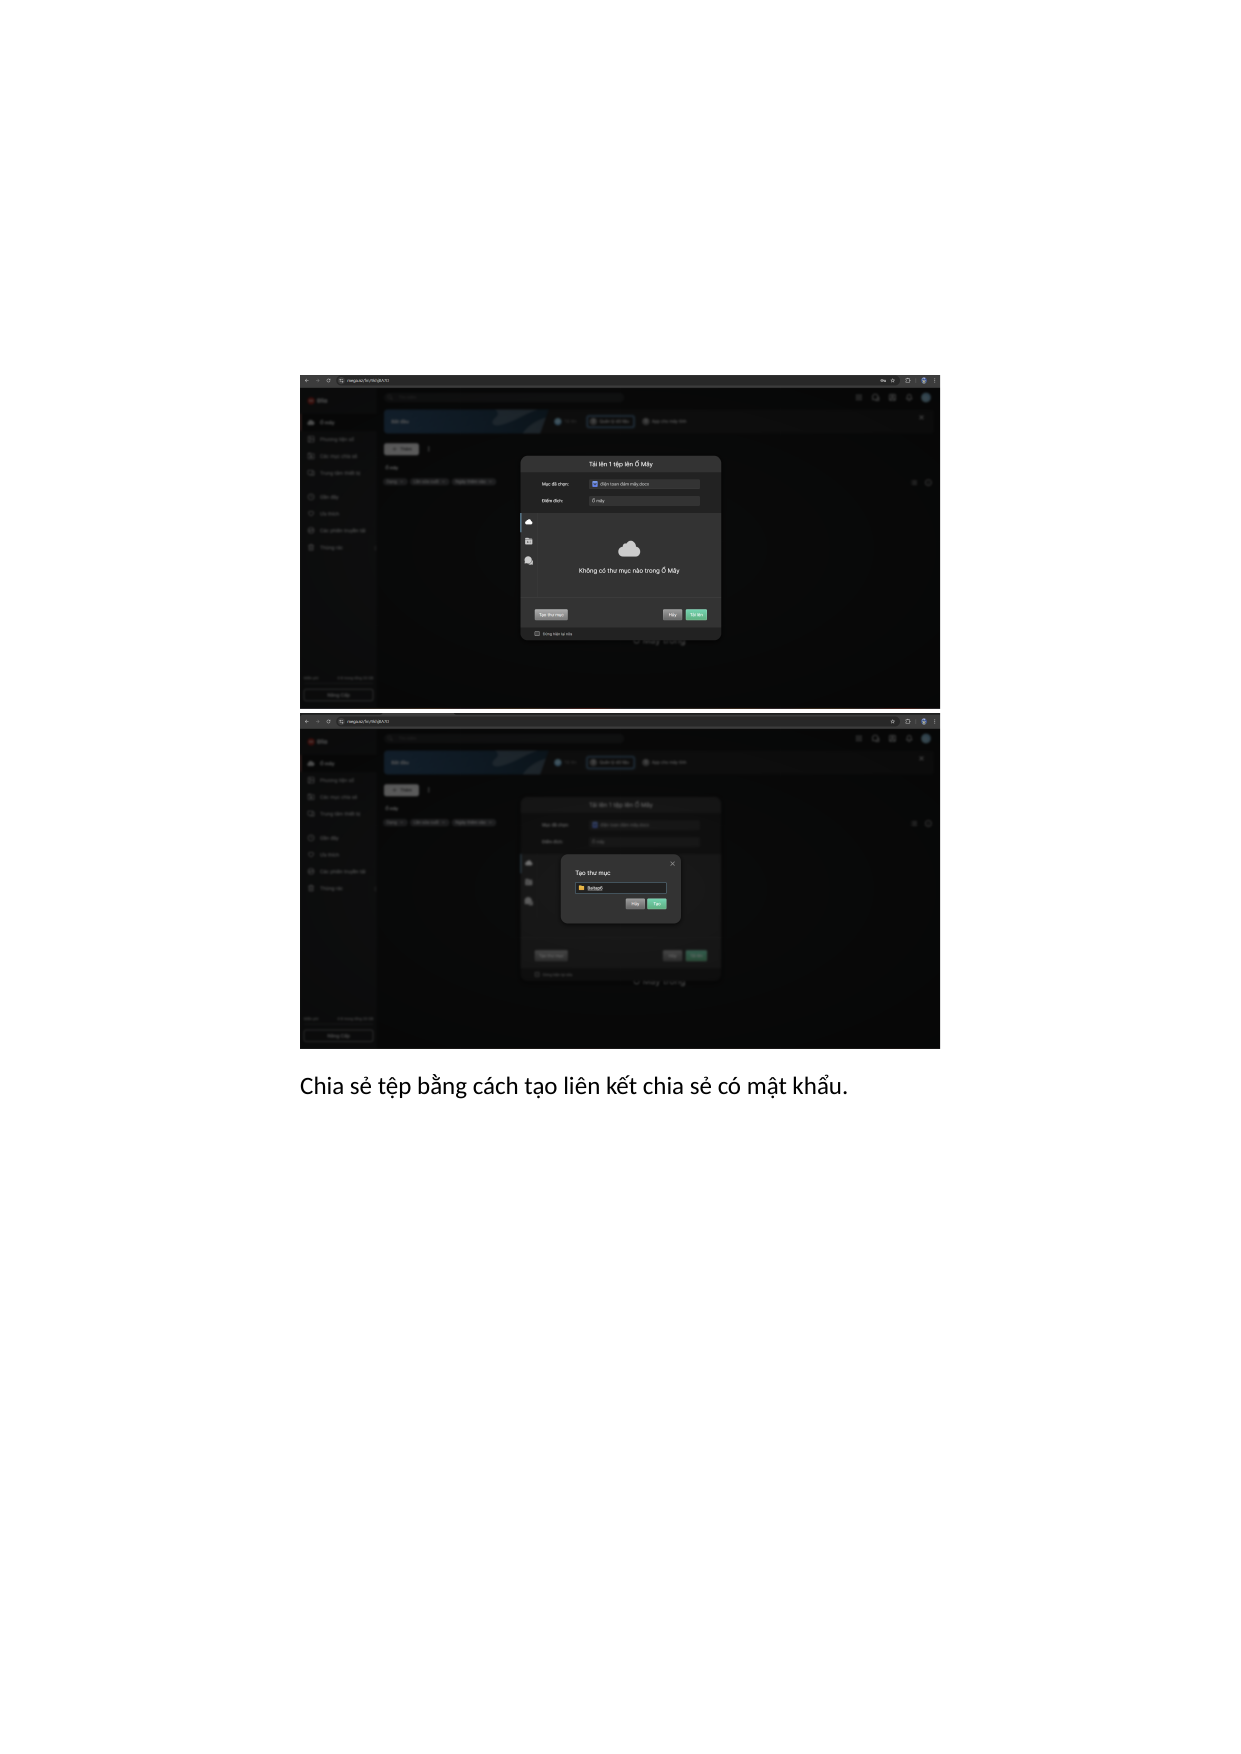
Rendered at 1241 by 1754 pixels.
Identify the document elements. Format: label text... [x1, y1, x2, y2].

picture [300, 713, 941, 1049]
text Chia sẻ tệp bằng cách tạo liên kết chia sẻ có mật khẩu. [300, 1070, 940, 1101]
picture [300, 375, 941, 709]
